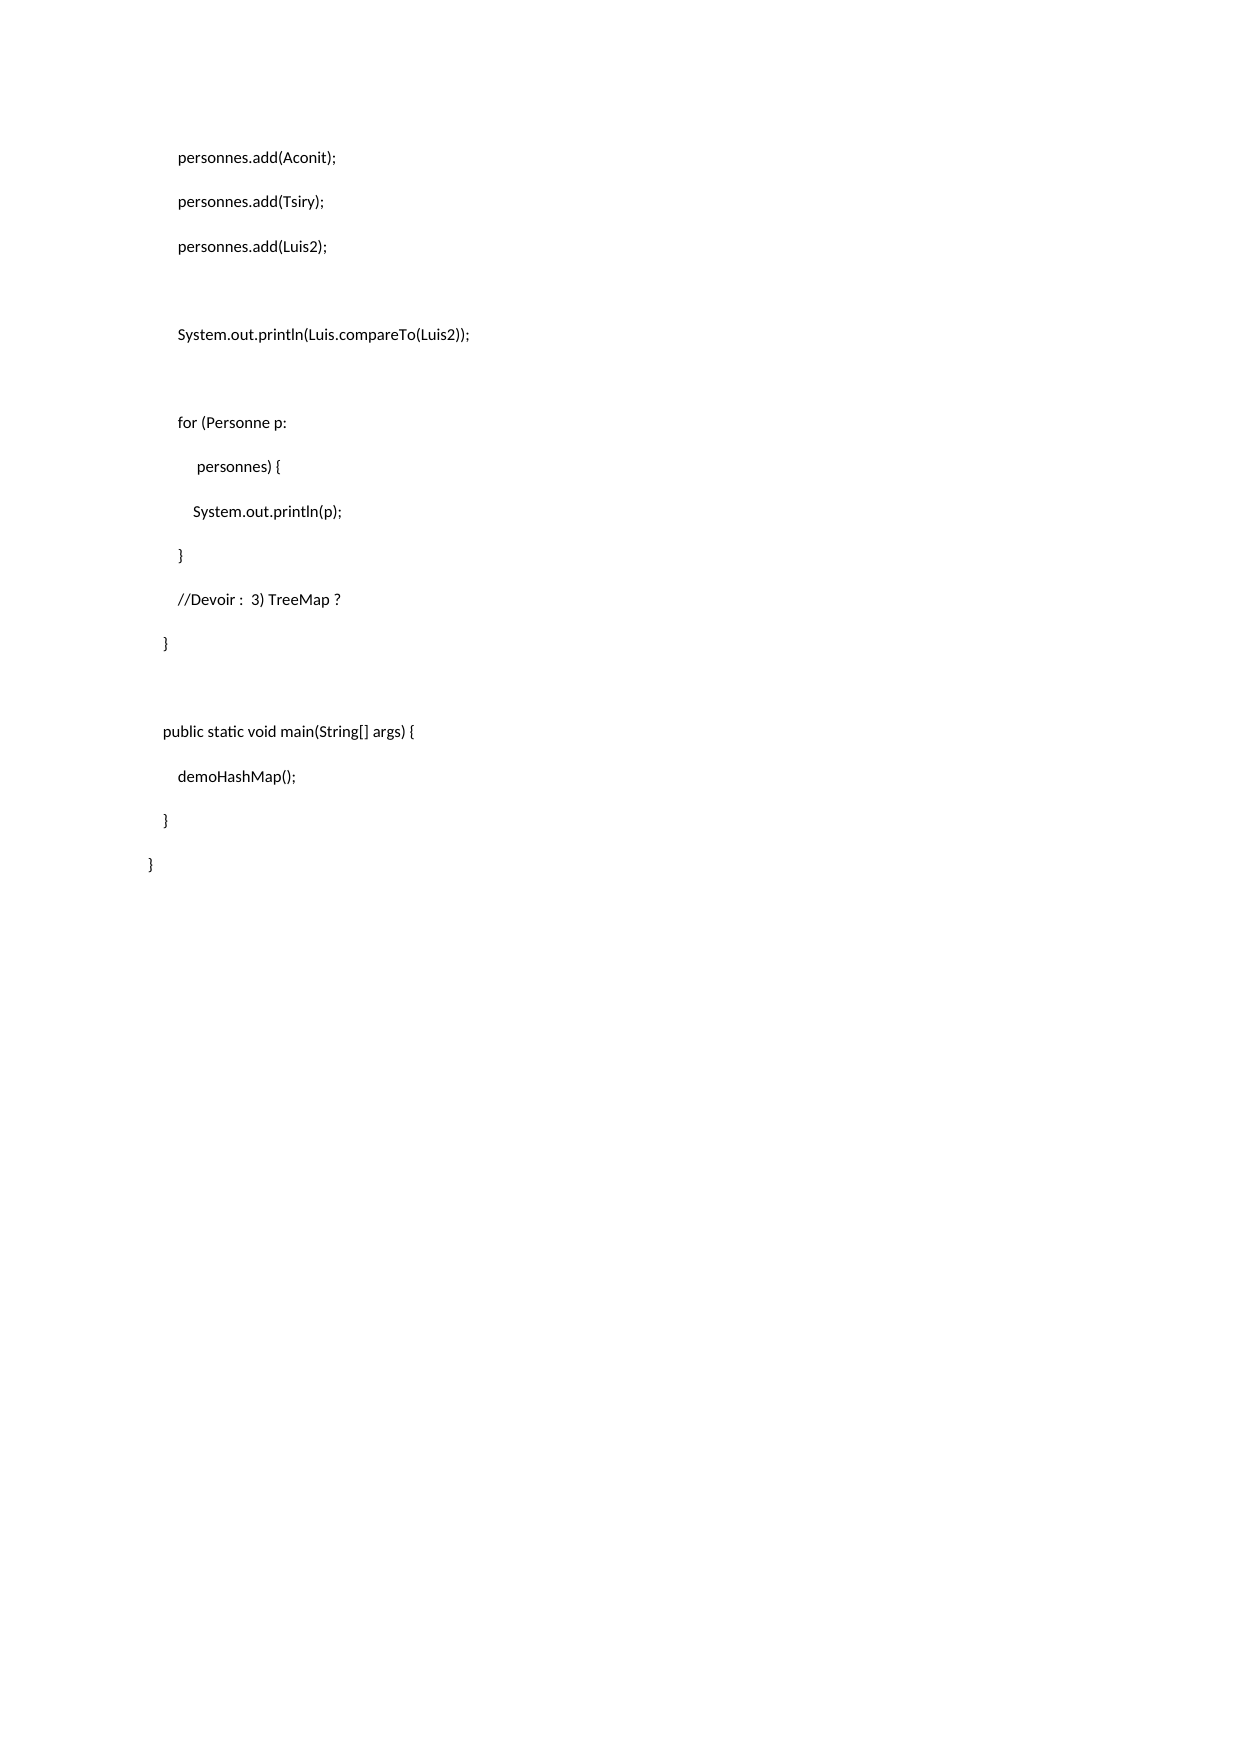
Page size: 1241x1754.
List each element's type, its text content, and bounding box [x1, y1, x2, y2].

text } [148, 854, 1093, 874]
text } [148, 633, 1093, 654]
text public static void main(String[] args) { [148, 722, 1093, 742]
text personnes) { [148, 457, 1093, 477]
text personnes.add(Tsiry); [148, 192, 1093, 212]
text for (Personne p: [148, 413, 1093, 433]
text } [148, 545, 1093, 565]
text System.out.println(p); [148, 501, 1093, 521]
text personnes.add(Aconit); [148, 148, 1093, 168]
text } [148, 810, 1093, 830]
text demoHashMap(); [148, 766, 1093, 786]
text //Devoir : 3) TreeMap ? [148, 589, 1093, 609]
text System.out.println(Luis.compareTo(Luis2)); [148, 324, 1093, 344]
text personnes.add(Luis2); [148, 236, 1093, 256]
